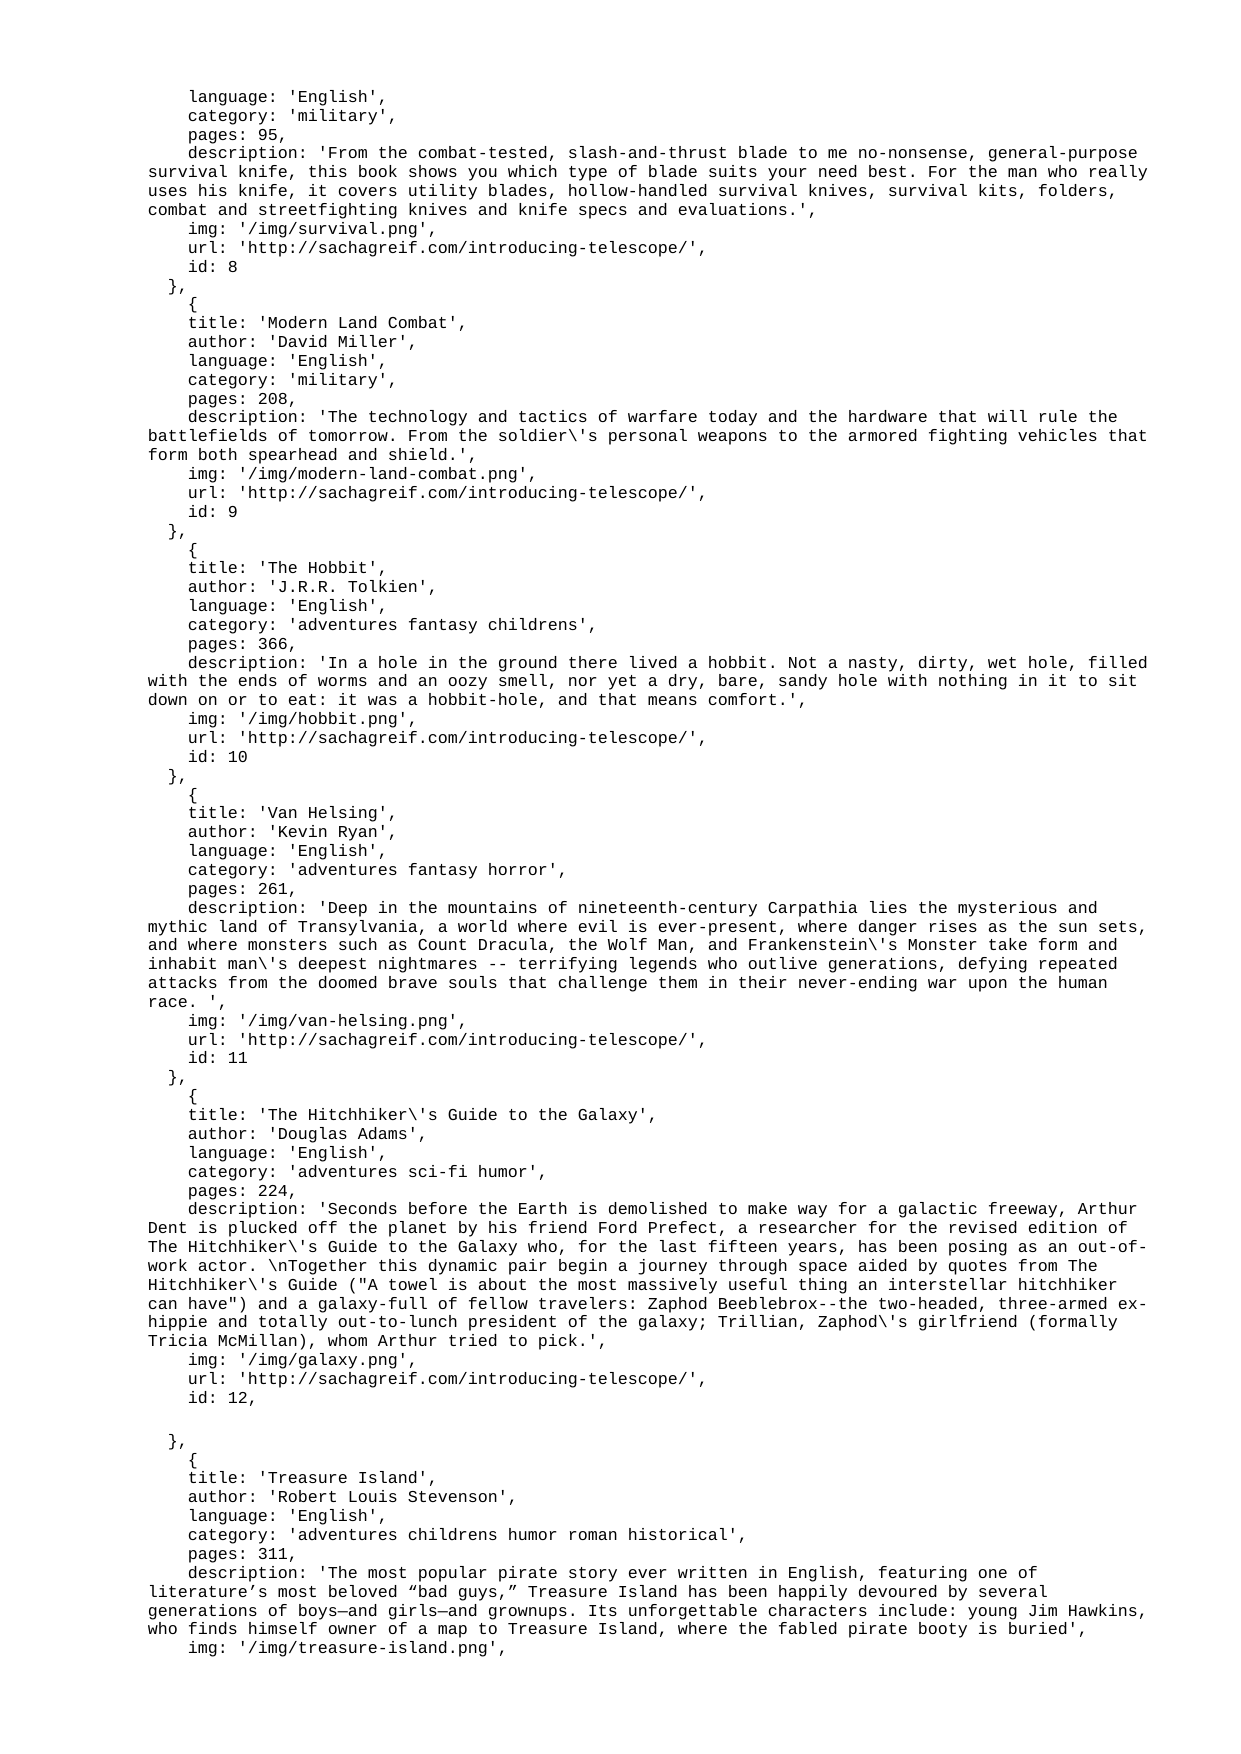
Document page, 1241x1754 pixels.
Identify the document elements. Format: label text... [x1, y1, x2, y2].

text { [148, 1088, 1152, 1107]
text author: 'Robert Louis Stevenson', [148, 1489, 1152, 1508]
text url: 'http://sachagreif.com/introducing-telescope/', [148, 484, 1152, 503]
text id: 10 [148, 748, 1152, 767]
text id: 11 [148, 1050, 1152, 1069]
text pages: 224, [148, 1182, 1152, 1201]
text img: '/img/hobbit.png', [148, 711, 1152, 729]
text author: 'David Miller', [148, 334, 1152, 352]
text img: '/img/survival.png', [148, 221, 1152, 239]
text language: 'English', [148, 352, 1152, 371]
text title: 'Modern Land Combat', [148, 315, 1152, 334]
text id: 9 [148, 503, 1152, 522]
text pages: 366, [148, 635, 1152, 654]
text id: 8 [148, 258, 1152, 277]
text { [148, 541, 1152, 560]
text language: 'English', [148, 1144, 1152, 1163]
text language: 'English', [148, 1508, 1152, 1527]
text }, [148, 1432, 1152, 1451]
text description: 'In a hole in the ground there lived a hobbit. Not a nasty, dirty, wet hole, filled with the ends of worms and an oozy smell, nor yet a dry, bare, sandy hole with nothing in it to sit down on or to eat: it was a hobbit-hole, and that means comfort.', [148, 654, 1152, 711]
text author: 'Douglas Adams', [148, 1126, 1152, 1144]
text }, [148, 767, 1152, 786]
text pages: 95, [148, 126, 1152, 145]
text title: 'Van Helsing', [148, 805, 1152, 824]
text description: 'The technology and tactics of warfare today and the hardware that will rule the battlefields of tomorrow. From the soldier\'s personal weapons to the armored fighting vehicles that form both spearhead and shield.', [148, 409, 1152, 466]
text description: 'Seconds before the Earth is demolished to make way for a galactic freeway, Arthur Dent is plucked off the planet by his friend Ford Prefect, a researcher for the revised edition of The Hitchhiker\'s Guide to the Galaxy who, for the last fifteen years, has been posing as an out-of-work actor. \nTogether this dynamic pair begin a journey through space aided by quotes from The Hitchhiker\'s Guide ("A towel is about the most massively useful thing an interstellar hitchhiker can have") and a galaxy-full of fellow travelers: Zaphod Beeblebrox--the two-headed, three-armed ex-hippie and totally out-to-lunch president of the galaxy; Trillian, Zaphod\'s girlfriend (formally Tricia McMillan), whom Arthur tried to pick.', [148, 1201, 1152, 1352]
text { [148, 296, 1152, 315]
text category: 'military', [148, 371, 1152, 390]
text url: 'http://sachagreif.com/introducing-telescope/', [148, 1371, 1152, 1389]
text url: 'http://sachagreif.com/introducing-telescope/', [148, 1031, 1152, 1050]
text category: 'adventures sci-fi humor', [148, 1163, 1152, 1182]
text category: 'adventures fantasy childrens', [148, 616, 1152, 635]
text language: 'English', [148, 598, 1152, 616]
text img: '/img/treasure-island.png', [148, 1640, 1152, 1659]
text { [148, 786, 1152, 805]
text }, [148, 522, 1152, 541]
text description: 'Deep in the mountains of nineteenth-century Carpathia lies the mysterious and mythic land of Transylvania, a world where evil is ever-present, where danger rises as the sun sets, and where monsters such as Count Dracula, the Wolf Man, and Frankenstein\'s Monster take form and inhabit man\'s deepest nightmares -- terrifying legends who outlive generations, defying repeated attacks from the doomed brave souls that challenge them in their never-ending war upon the human race. ', [148, 899, 1152, 1012]
text category: 'adventures childrens humor roman historical', [148, 1527, 1152, 1546]
text img: '/img/van-helsing.png', [148, 1012, 1152, 1031]
text url: 'http://sachagreif.com/introducing-telescope/', [148, 239, 1152, 258]
text description: 'The most popular pirate story ever written in English, featuring one of literature’s most beloved “bad guys,” Treasure Island has been happily devoured by several generations of boys—and girls—and grownups. Its unforgettable characters include: young Jim Hawkins, who finds himself owner of a map to Treasure Island, where the fabled pirate booty is buried', [148, 1564, 1152, 1640]
text title: 'The Hitchhiker\'s Guide to the Galaxy', [148, 1107, 1152, 1126]
text id: 12, [148, 1389, 1152, 1408]
text author: 'J.R.R. Tolkien', [148, 579, 1152, 598]
text url: 'http://sachagreif.com/introducing-telescope/', [148, 729, 1152, 748]
text category: 'adventures fantasy horror', [148, 862, 1152, 880]
text title: 'Treasure Island', [148, 1470, 1152, 1489]
text pages: 311, [148, 1546, 1152, 1564]
text pages: 208, [148, 390, 1152, 409]
text description: 'From the combat-tested, slash-and-thrust blade to me no-nonsense, general-purpose survival knife, this book shows you which type of blade suits your need best. For the man who really uses his knife, it covers utility blades, hollow-handled survival knives, survival kits, folders, combat and streetfighting knives and knife specs and evaluations.', [148, 145, 1152, 221]
text language: 'English', [148, 88, 1152, 107]
text { [148, 1451, 1152, 1470]
text }, [148, 1069, 1152, 1088]
text }, [148, 277, 1152, 296]
text language: 'English', [148, 843, 1152, 862]
text pages: 261, [148, 880, 1152, 899]
text author: 'Kevin Ryan', [148, 824, 1152, 843]
text img: '/img/modern-land-combat.png', [148, 466, 1152, 484]
text category: 'military', [148, 107, 1152, 126]
text img: '/img/galaxy.png', [148, 1352, 1152, 1371]
text title: 'The Hobbit', [148, 560, 1152, 579]
